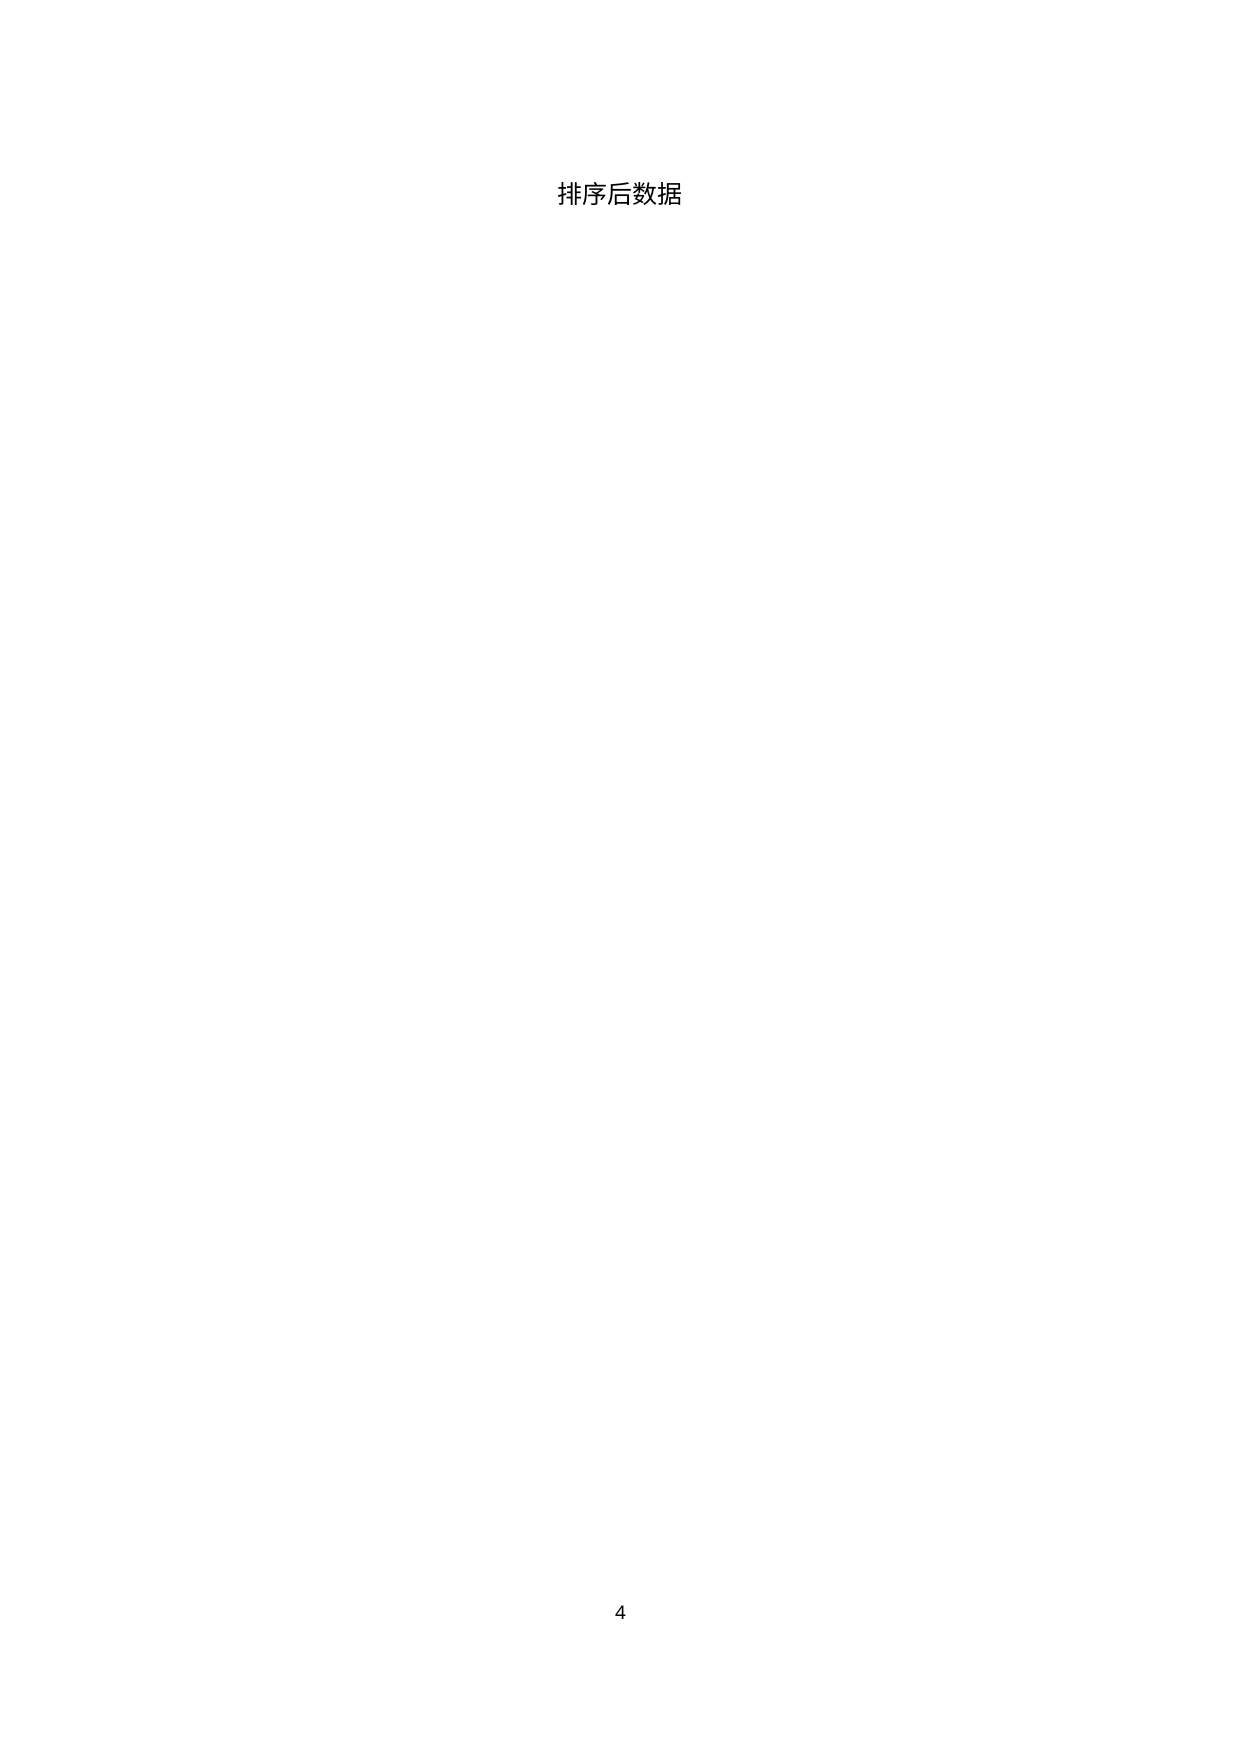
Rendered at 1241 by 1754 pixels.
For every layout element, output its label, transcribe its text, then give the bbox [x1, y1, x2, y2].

text 排序后数据 [187, 160, 1053, 225]
